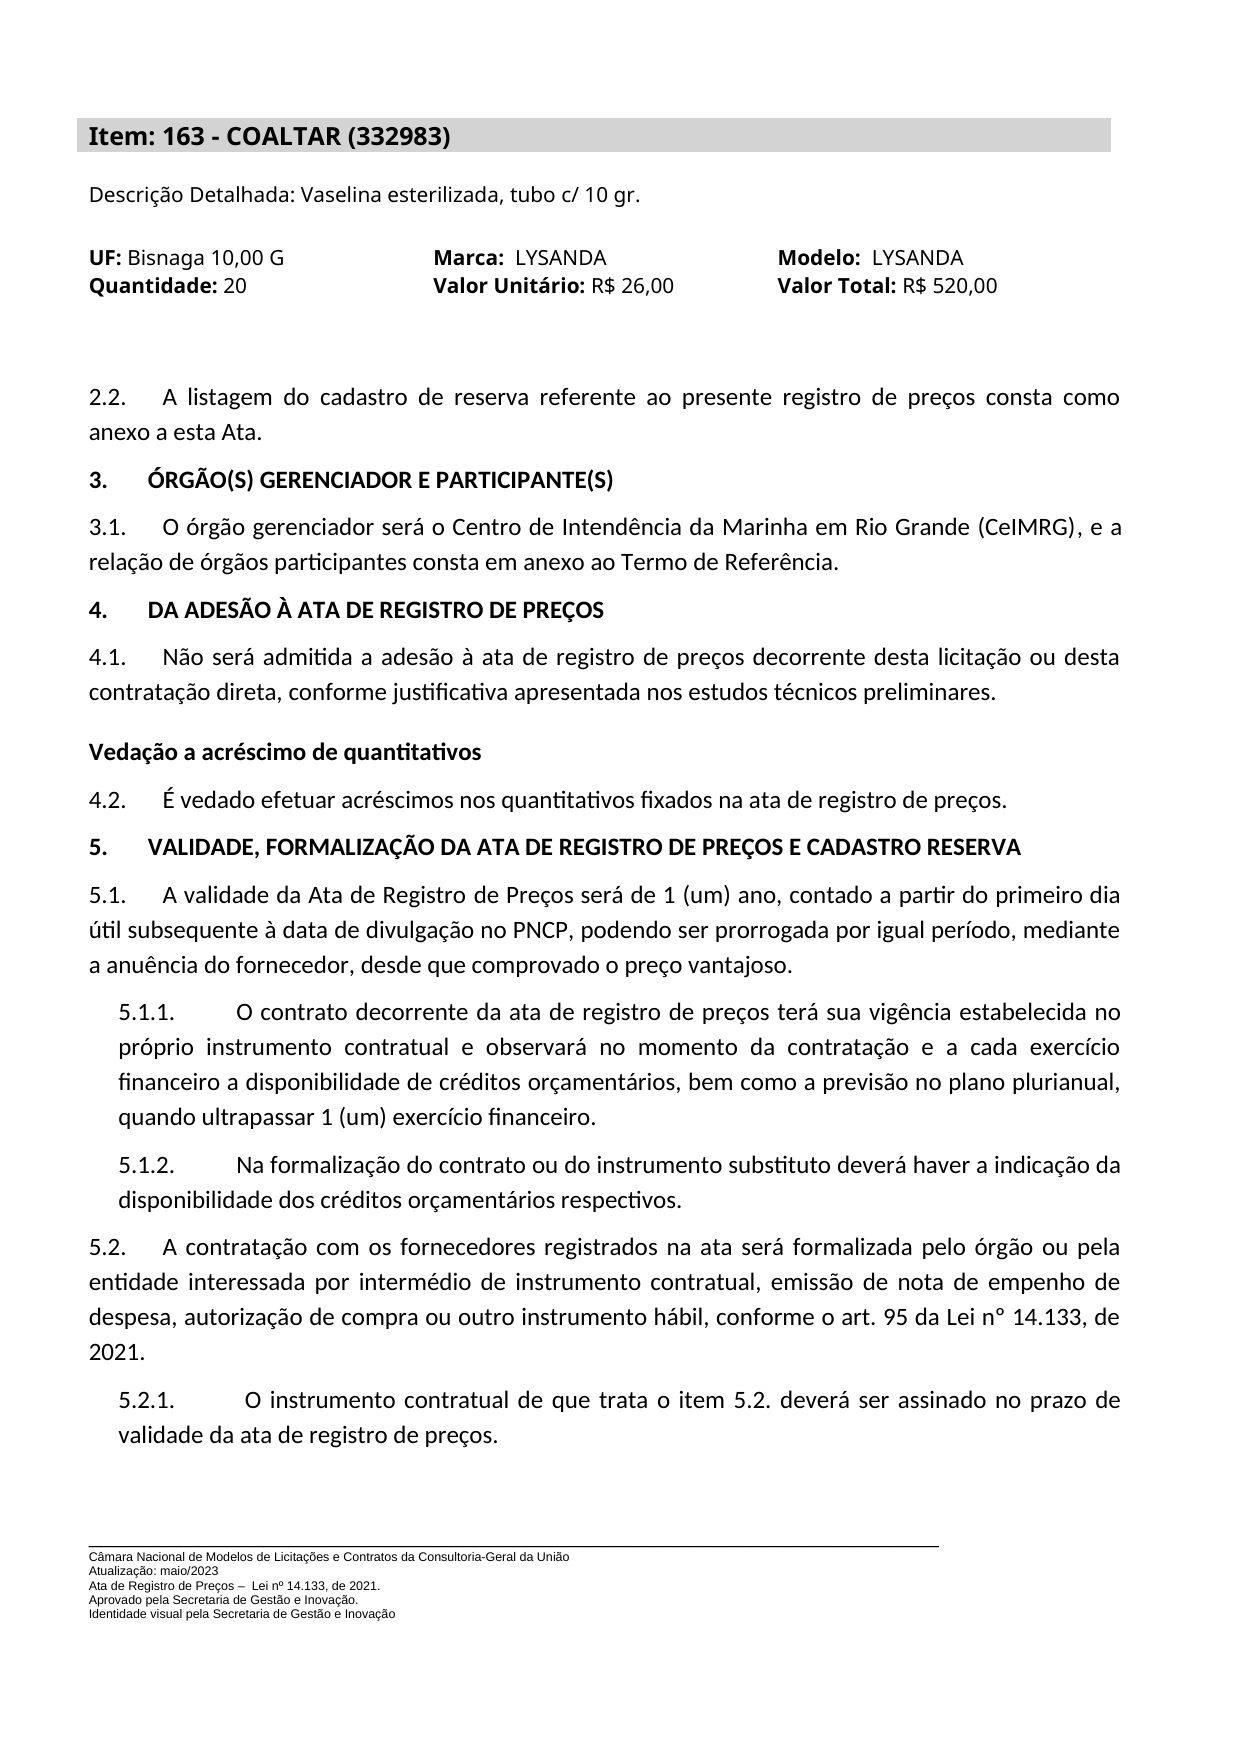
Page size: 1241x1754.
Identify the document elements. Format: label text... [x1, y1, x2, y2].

list O contrato decorrente da ata de registro de preços terá sua vigência estabelecida no próprio instrumento contratual e observará no momento da contratação e a cada exercício financeiro a disponibilidade de créditos orçamentários, bem como a previsão no plano plurianual, quando ultrapassar 1 (um) exercício financeiro. [118, 997, 1122, 1132]
table_cell Descrição Detalhada: Vaselina esterilizada, tubo c/ 10 gr. [77, 152, 1111, 243]
table_cell Item: 163 - COALTAR (332983) [77, 118, 1111, 152]
table_cell Quantidade: 20 [77, 272, 422, 334]
list É vedado efetuar acréscimos nos quantitativos fixados na ata de registro de preços. [88, 784, 1122, 814]
list Não será admitida a adesão à ata de registro de preços decorrente desta licitação ou desta contratação direta, conforme justificativa apresentada nos estudos técnicos preliminares. [88, 642, 1122, 707]
list A listagem do cadastro de reserva referente ao presente registro de preços consta como anexo a esta Ata. [88, 382, 1122, 447]
text Vedação a acréscimo de quantitativos [88, 737, 1122, 767]
list Na formalização do contrato ou do instrumento substituto deverá haver a indicação da disponibilidade dos créditos orçamentários respectivos. [118, 1149, 1122, 1214]
list A validade da Ata de Registro de Preços será de 1 (um) ano, contado a partir do primeiro dia útil subsequente à data de divulgação no PNCP, podendo ser prorrogada por igual período, mediante a anuência do fornecedor, desde que comprovado o preço vantajoso. [88, 879, 1122, 979]
list DA ADESÃO À ATA DE REGISTRO DE PREÇOS [88, 594, 1122, 624]
table_cell Valor Unitário: R$ 26,00 [422, 272, 766, 334]
list A contratação com os fornecedores registrados na ata será formalizada pelo órgão ou pela entidade interessada por intermédio de instrumento contratual, emissão de nota de empenho de despesa, autorização de compra ou outro instrumento hábil, conforme o art. 95 da Lei nº 14.133, de 2021. [88, 1232, 1122, 1367]
list O instrumento contratual de que trata o item 5.2. deverá ser assinado no prazo de validade da ata de registro de preços. [118, 1384, 1122, 1449]
list ÓRGÃO(S) GERENCIADOR E PARTICIPANTE(S) [88, 464, 1122, 494]
table_cell Modelo: LYSANDA [766, 243, 1111, 272]
table_cell Valor Total: R$ 520,00 [766, 272, 1111, 334]
table_cell UF: Bisnaga 10,00 G [77, 243, 422, 272]
table_cell Marca: LYSANDA [422, 243, 766, 272]
list O órgão gerenciador será o Centro de Intendência da Marinha em Rio Grande (CeIMRG), e a relação de órgãos participantes consta em anexo ao Termo de Referência. [88, 512, 1122, 577]
list VALIDADE, FORMALIZAÇÃO DA ATA DE REGISTRO DE PREÇOS E CADASTRO RESERVA [88, 832, 1122, 862]
